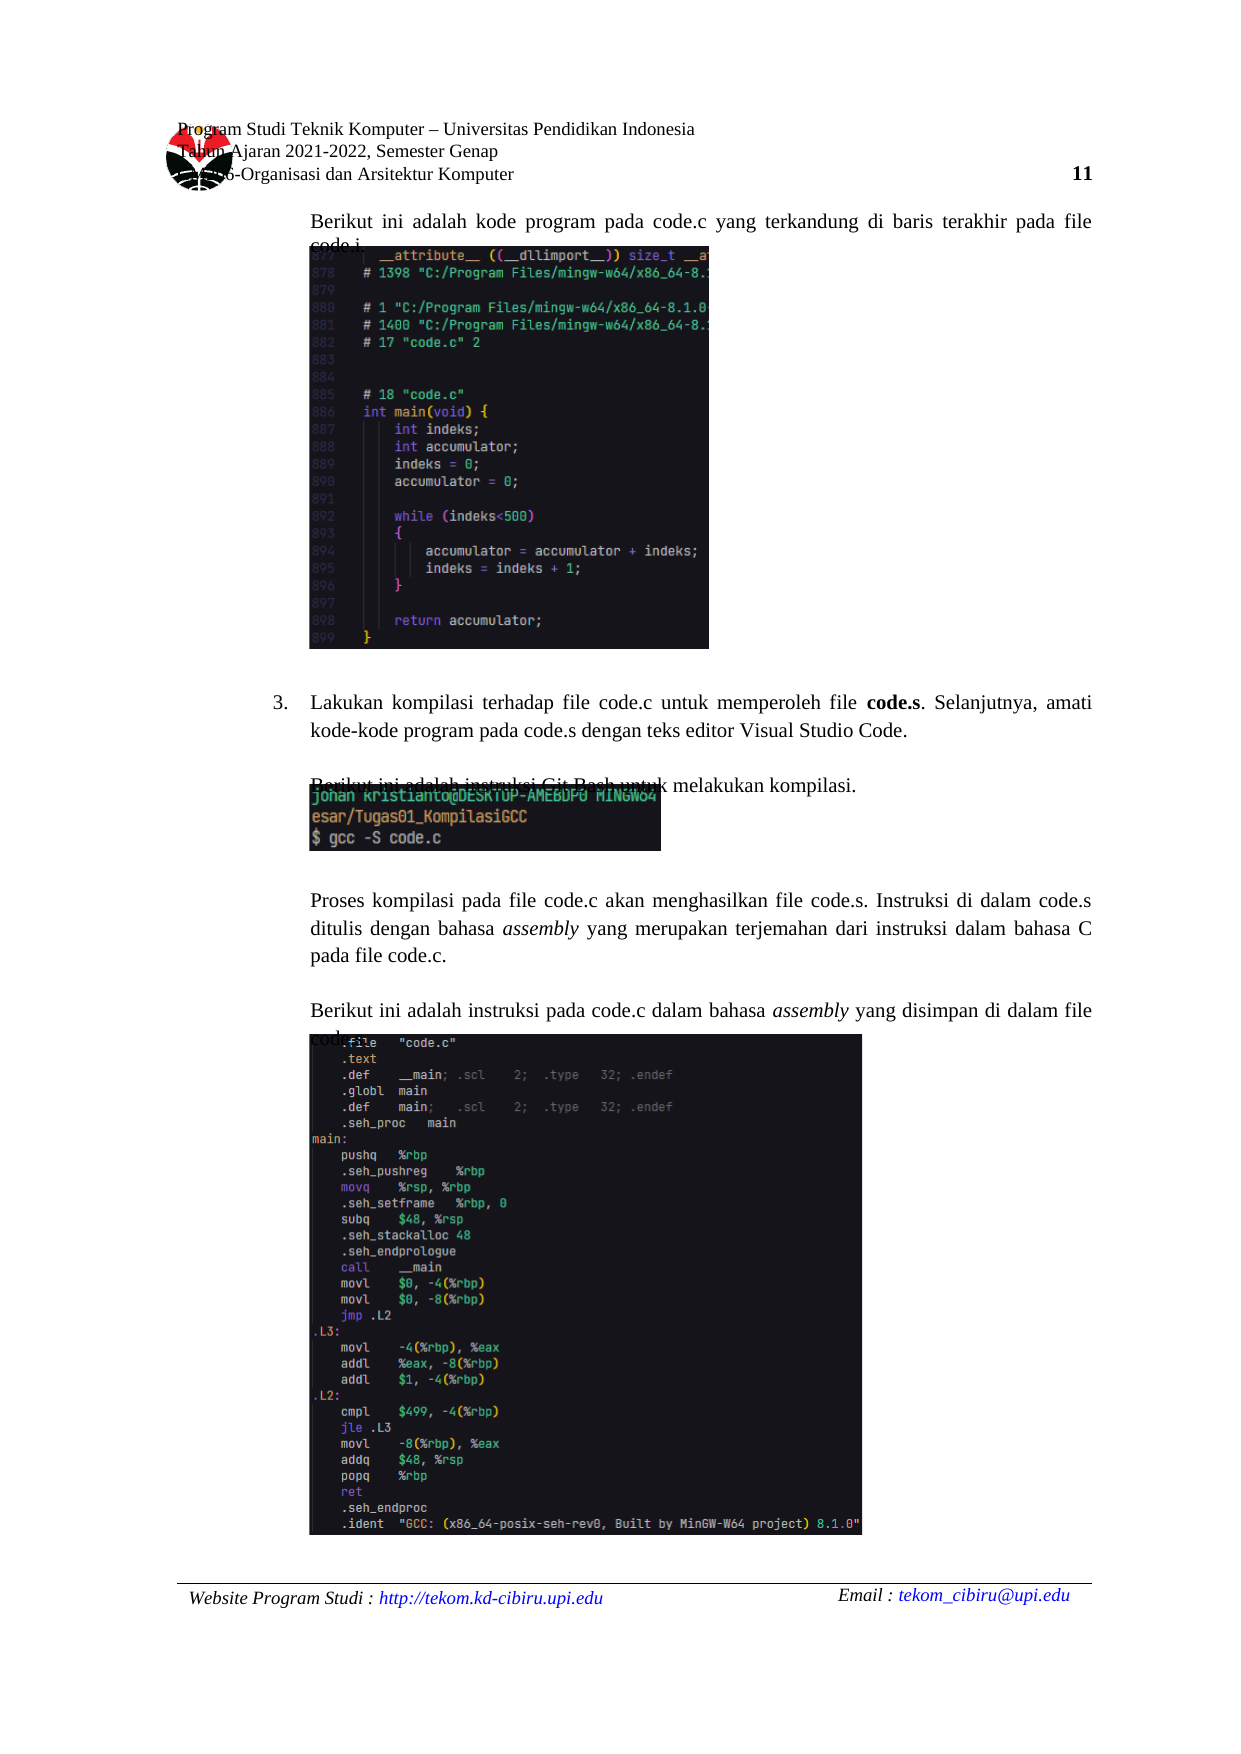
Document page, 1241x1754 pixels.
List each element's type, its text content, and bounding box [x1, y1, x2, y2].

picture [309, 1034, 863, 1535]
list Proses kompilasi pada file code.c akan menghasilkan file code.s. Instruksi di dalam code.s ditulis dengan bahasa assembly yang merupakan terjemahan dari instruksi dalam bahasa C pada file code.c. [310, 888, 1092, 967]
text Berikut ini adalah kode program pada code.c yang terkandung di baris terakhir pada file code.i. [310, 209, 1092, 257]
list Berikut ini adalah instruksi Git Bash untuk melakukan kompilasi. [310, 773, 1092, 797]
picture [309, 784, 661, 851]
picture [165, 123, 233, 191]
list Berikut ini adalah instruksi pada code.c dalam bahasa assembly yang disimpan di dalam file code.s. [310, 998, 1092, 1050]
picture [309, 246, 709, 649]
list Lakukan kompilasi terhadap file code.c untuk memperoleh file code.s. Selanjutnya, amati kode-kode program pada code.s dengan teks editor Visual Studio Code. [273, 690, 1092, 742]
